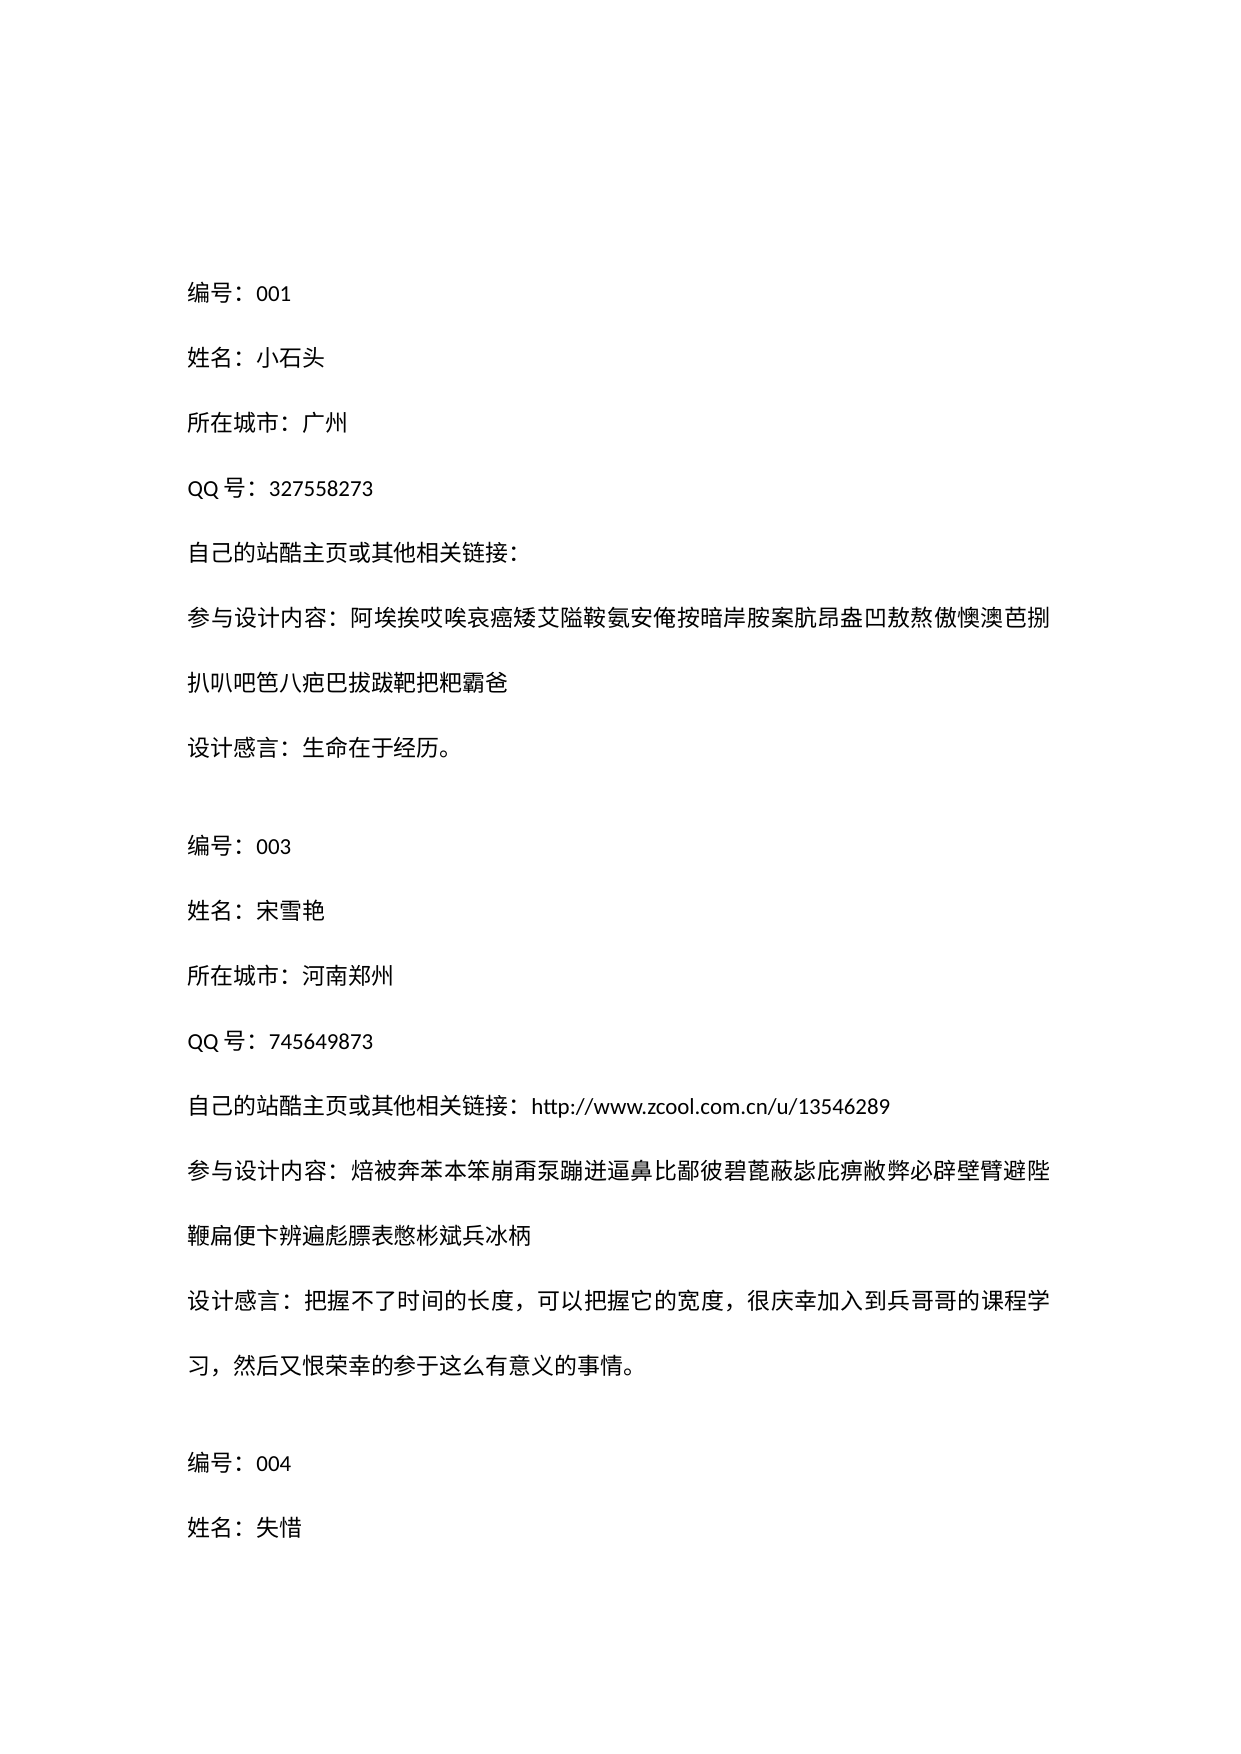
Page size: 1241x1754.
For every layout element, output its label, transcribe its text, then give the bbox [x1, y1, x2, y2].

text 自己的站酷主页或其他相关链接： [187, 519, 1053, 584]
text 所在城市：河南郑州 [187, 942, 1053, 1007]
text 参与设计内容：阿埃挨哎唉哀癌矮艾隘鞍氨安俺按暗岸胺案肮昂盎凹敖熬傲懊澳芭捌扒叭吧笆八疤巴拔跋靶把粑霸爸 [187, 584, 1053, 714]
text 设计感言：生命在于经历。 [187, 714, 1053, 779]
text 姓名：小石头 [187, 324, 1053, 389]
text 所在城市：广州 [187, 389, 1053, 454]
text QQ号：327558273 [187, 454, 1053, 519]
text 设计感言：把握不了时间的长度，可以把握它的宽度，很庆幸加入到兵哥哥的课程学习，然后又恨荣幸的参于这么有意义的事情。 [187, 1267, 1053, 1397]
text QQ号：745649873 [187, 1007, 1053, 1072]
text 姓名：宋雪艳 [187, 877, 1053, 942]
text 编号：003 [187, 812, 1053, 877]
text 编号：001 [187, 259, 1053, 324]
text 参与设计内容：焙被奔苯本笨崩甭泵蹦迸逼鼻比鄙彼碧蓖蔽毖庇痹敝弊必辟壁臂避陛鞭扁便卞辨遍彪膘表憋彬斌兵冰柄 [187, 1137, 1053, 1267]
text 姓名：失惜 [187, 1494, 1053, 1559]
text 自己的站酷主页或其他相关链接：http://www.zcool.com.cn/u/13546289 [187, 1072, 1053, 1137]
text 编号：004 [187, 1429, 1053, 1494]
